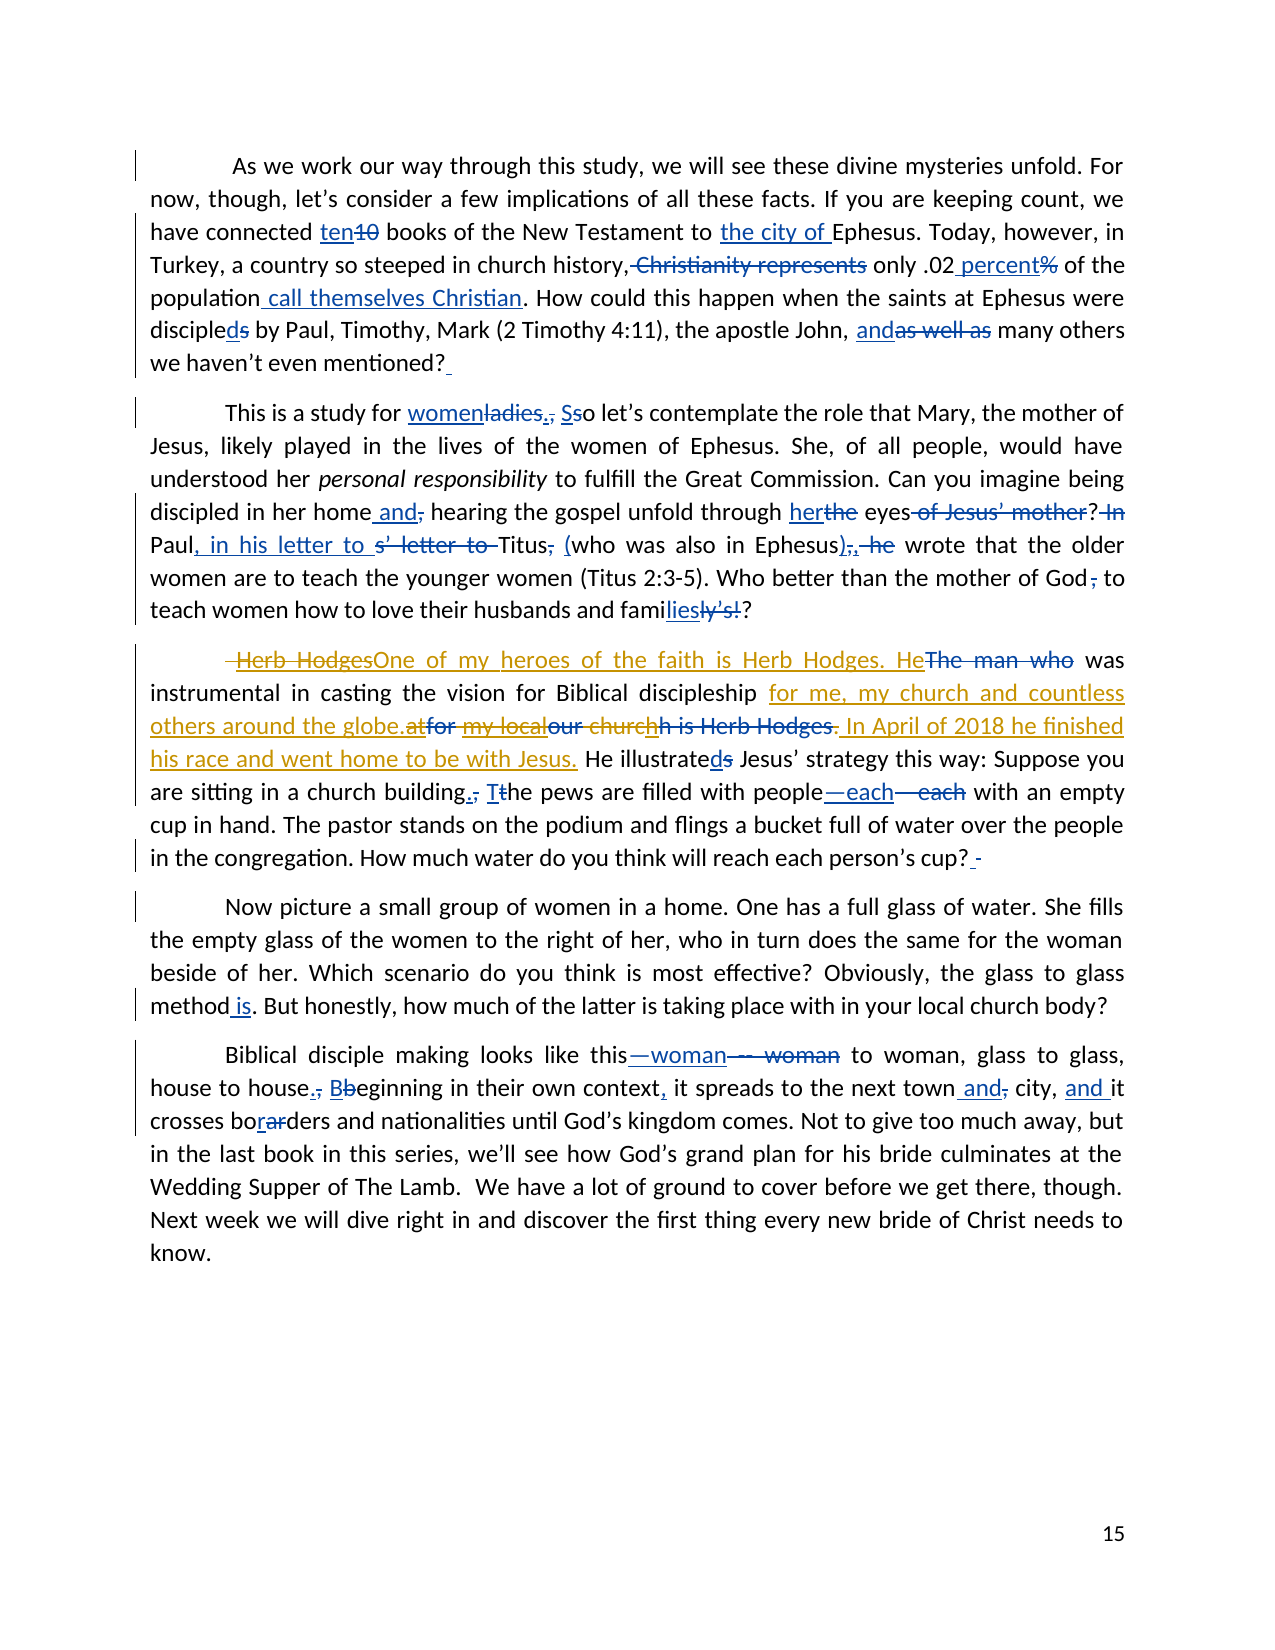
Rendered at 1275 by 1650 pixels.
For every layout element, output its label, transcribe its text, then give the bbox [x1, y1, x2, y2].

text This is a study for o let’s contemplate the role that Mary, the mother of Jesus, likely played in the lives of the women of Ephesus. She, of all people, would have understood her personal responsibility to fulfill the Great Commission. Can you imagine being discipled in her home hearing the gospel unfold through eyes? PaulTitus who was also in Ephesus wrote that the older women are to teach the younger women (Titus 2:3-5). Who better than the mother of God to teach women how to love their husbands and fami? [150, 397, 1125, 625]
text As we work our way through this study, we will see these divine mysteries unfold. For now, though, let’s consider a few implications of all these facts. If you are keeping count, we have connected books of the New Testament to Ephesus. Today, however, in Turkey, a country so steeped in church history, only .02 of the population. How could this happen when the saints at Ephesus were disciple by Paul, Timothy, Mark (2 Timothy 4:11), the apostle John, many others we haven’t even mentioned? [150, 150, 1125, 378]
text was instrumental in casting the vision for Biblical discipleship He illustrate Jesus’ strategy this way: Suppose you are sitting in a church building he pews are filled with people with an empty cup in hand. The pastor stands on the podium and flings a bucket full of water over the people in the congregation. How much water do you think will reach each person’s cup? [150, 644, 1125, 872]
text Biblical disciple making looks like this to woman, glass to glass, house to house eginning in their own context it spreads to the next town city, it crosses boders and nationalities until God’s kingdom comes. Not to give too much away, but in the last book in this series, we’ll see how God’s grand plan for his bride culminates at the Wedding Supper of The Lamb. We have a lot of ground to cover before we get there, though. Next week we will dive right in and discover the first thing every new bride of Christ needs to know. [150, 1039, 1125, 1268]
text Now picture a small group of women in a home. One has a full glass of water. She fills the empty glass of the women to the right of her, who in turn does the same for the woman beside of her. Which scenario do you think is most effective? Obviously, the glass to glass method. But honestly, how much of the latter is taking place with in your local church body? [150, 891, 1125, 1021]
